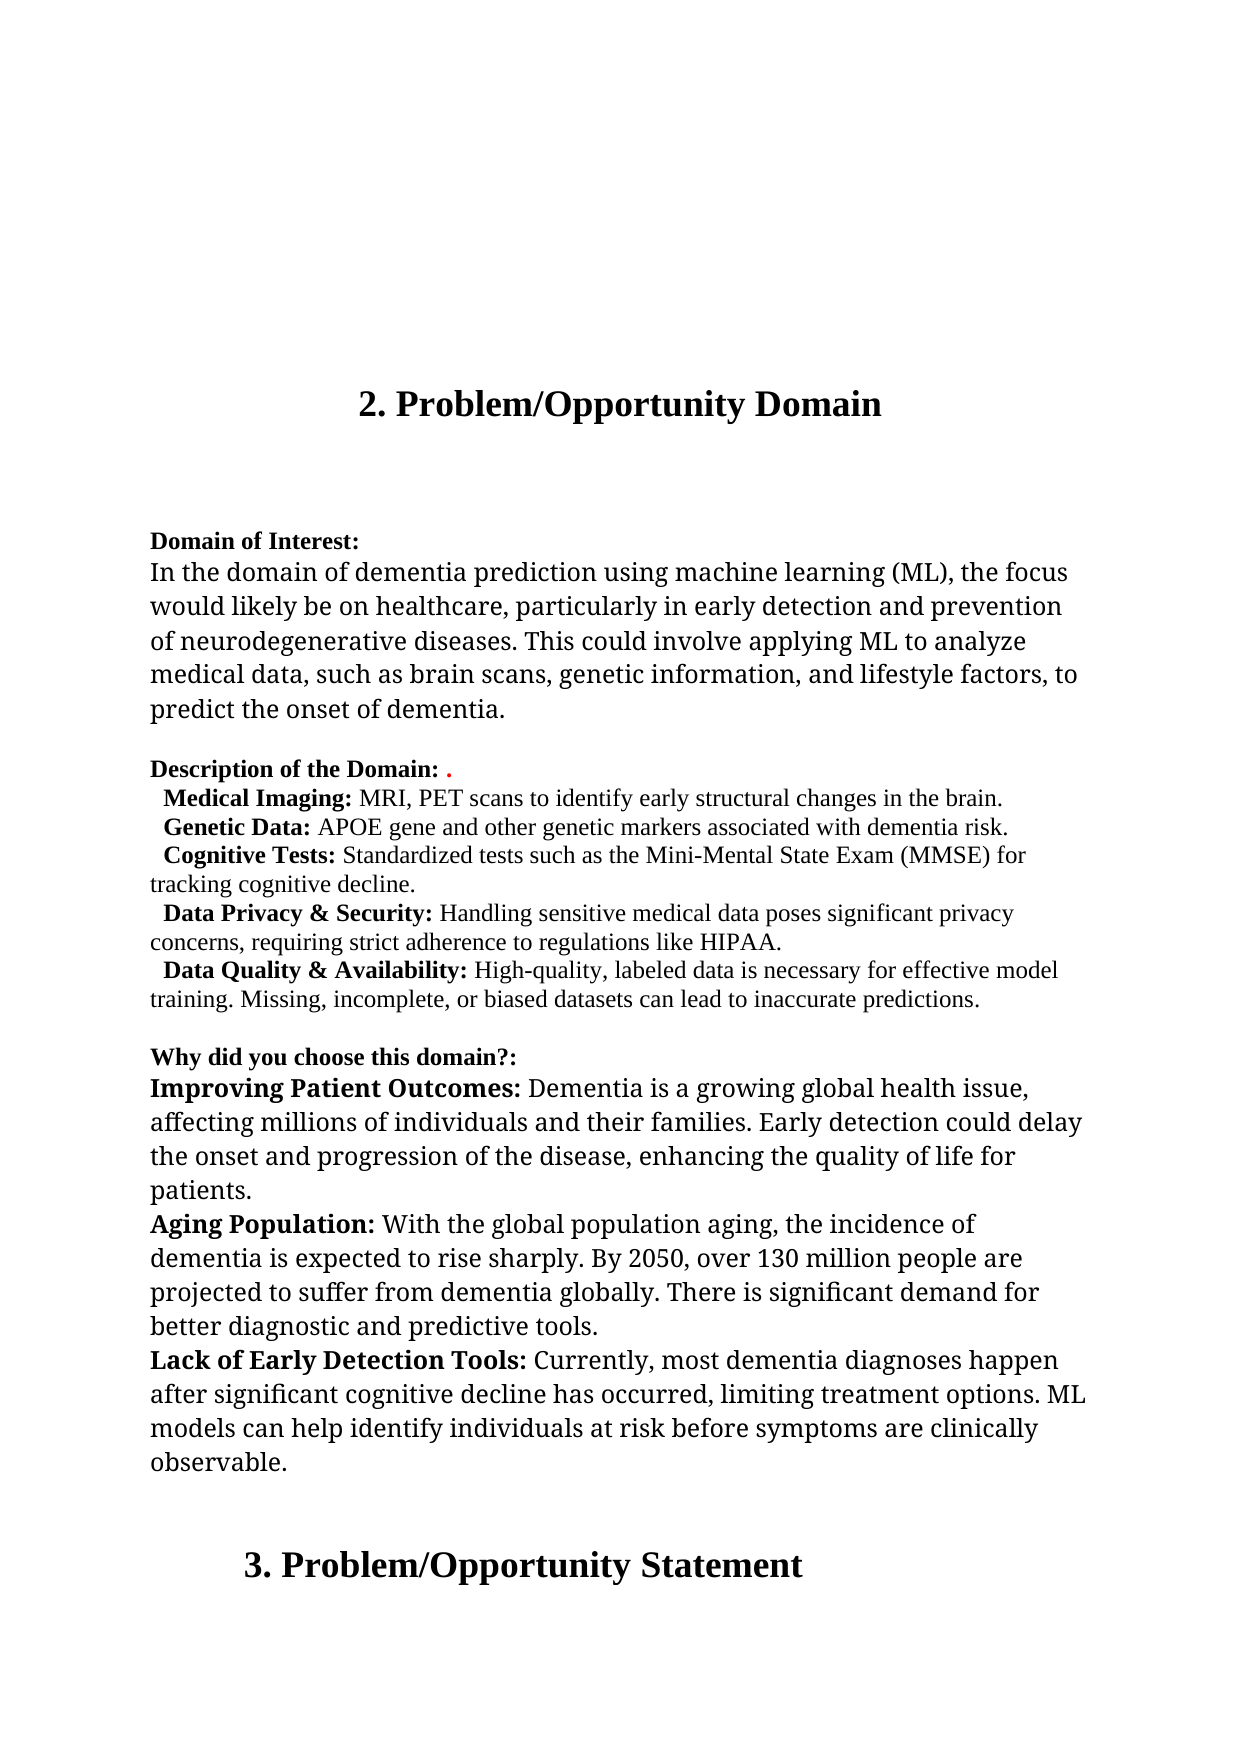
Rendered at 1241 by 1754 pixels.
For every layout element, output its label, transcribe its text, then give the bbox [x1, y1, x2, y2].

text Genetic Data: APOE gene and other genetic markers associated with dementia risk. [150, 812, 1090, 840]
text Data Privacy & Security: Handling sensitive medical data poses significant privacy concerns, requiring strict adherence to regulations like HIPAA. [150, 898, 1090, 955]
text Aging Population: With the global population aging, the incidence of dementia is expected to rise sharply. By 2050, over 130 million people are projected to suffer from dementia globally. There is significant demand for better diagnostic and predictive tools. [150, 1207, 1090, 1343]
text 2. Problem/Opportunity Domain [150, 382, 1090, 425]
text Domain of Interest: [150, 526, 1090, 555]
text In the domain of dementia prediction using machine learning (ML), the focus would likely be on healthcare, particularly in early detection and prevention of neurodegenerative diseases. This could involve applying ML to analyze medical data, such as brain scans, genetic information, and lifestyle factors, to predict the onset of dementia. [150, 555, 1090, 725]
text Improving Patient Outcomes: Dementia is a growing global health issue, affecting millions of individuals and their families. Early detection could delay the onset and progression of the disease, enhancing the quality of life for patients. [150, 1070, 1090, 1207]
text 3. Problem/Opportunity Statement [150, 1542, 1090, 1585]
text Medical Imaging: MRI, PET scans to identify early structural changes in the brain. [150, 783, 1090, 812]
text Data Quality & Availability: High-quality, labeled data is necessary for effective model training. Missing, incomplete, or biased datasets can lead to inaccurate predictions. [150, 955, 1090, 1013]
text Why did you choose this domain?: [150, 1042, 1090, 1070]
text Description of the Domain: . [150, 754, 1090, 783]
text Lack of Early Detection Tools: Currently, most dementia diagnoses happen after significant cognitive decline has occurred, limiting treatment options. ML models can help identify individuals at risk before symptoms are clinically observable. [150, 1343, 1090, 1479]
text Cognitive Tests: Standardized tests such as the Mini-Mental State Exam (MMSE) for tracking cognitive decline. [150, 840, 1090, 898]
